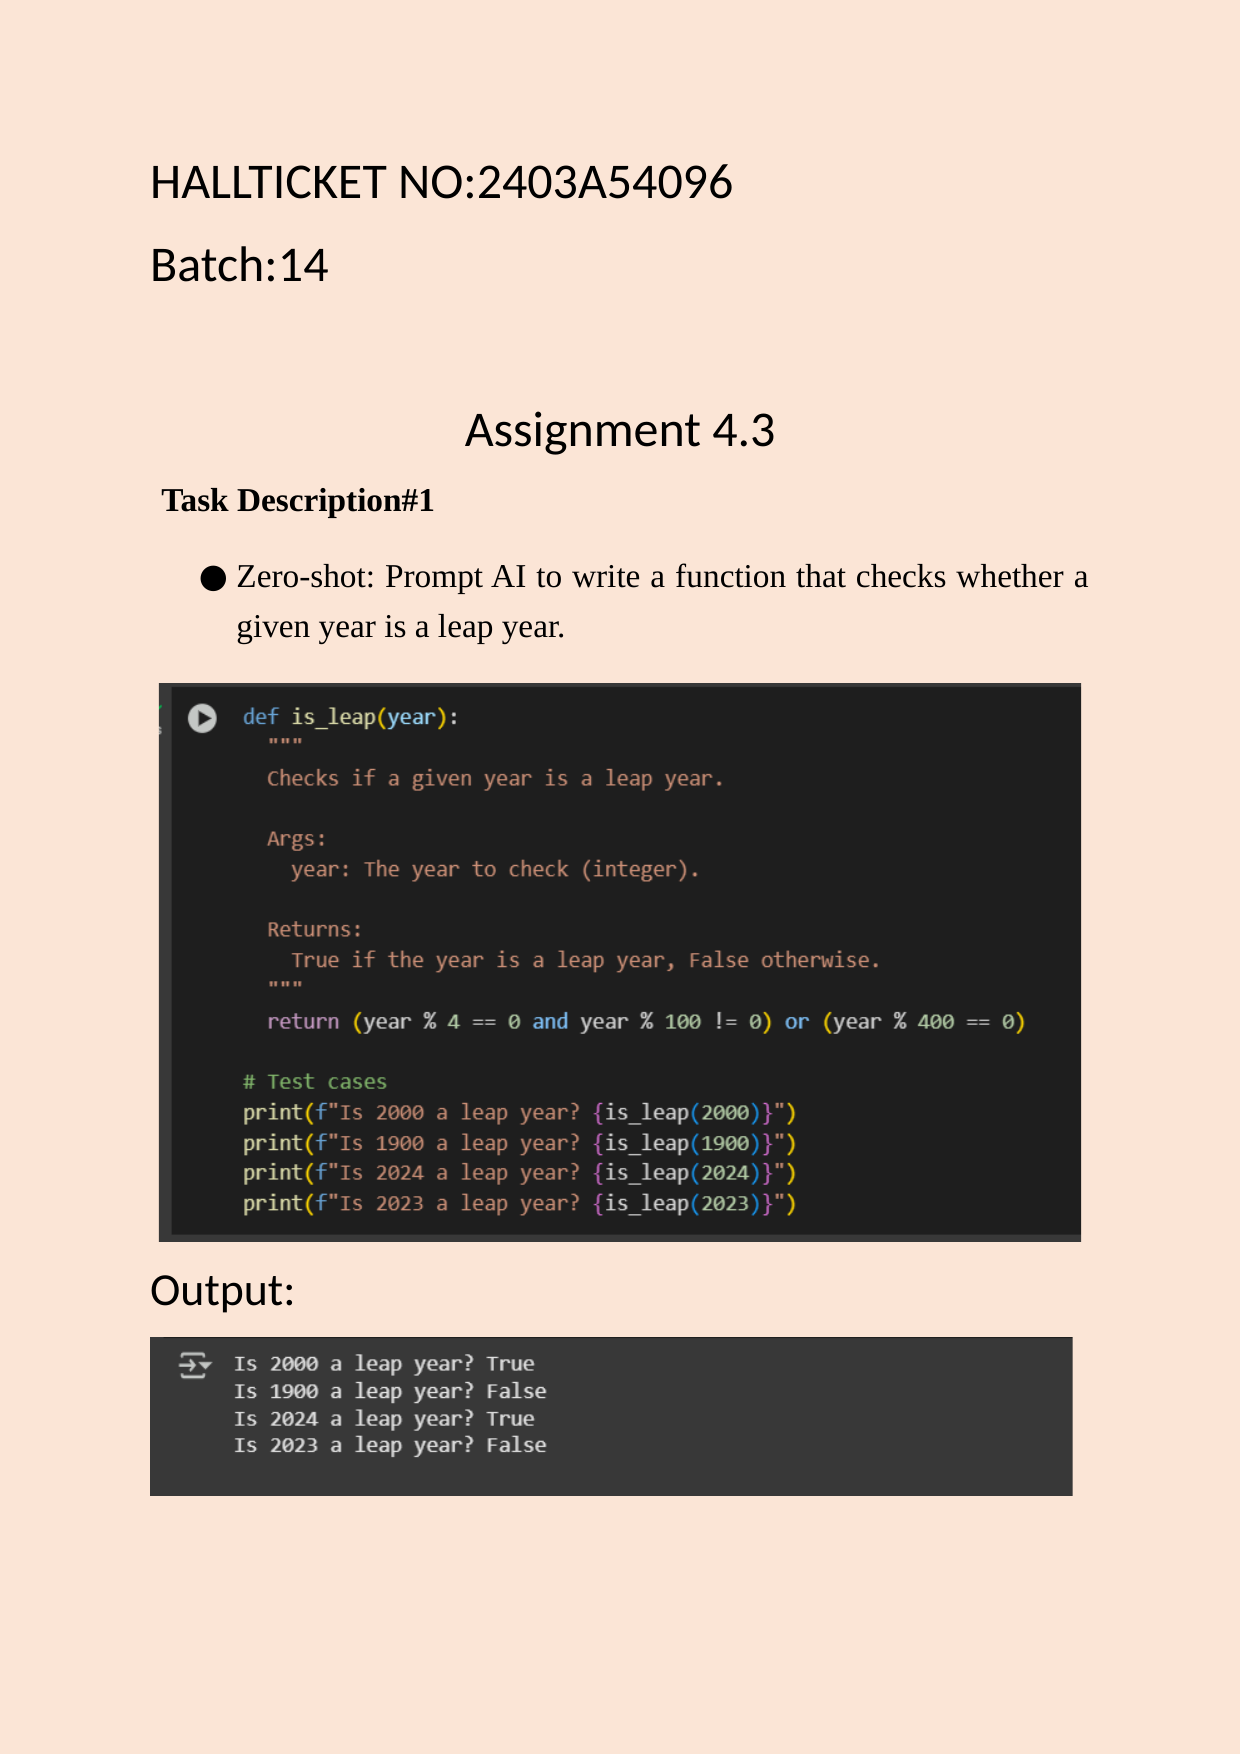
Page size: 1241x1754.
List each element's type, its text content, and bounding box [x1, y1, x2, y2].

text Assignment 4.3 [150, 397, 1090, 458]
text HALLTICKET NO:2403A54096 [150, 150, 1090, 211]
text Task Description#1 [161, 480, 1090, 518]
text Batch:14 [150, 232, 1090, 293]
text Output: [150, 1261, 1090, 1317]
list Zero-shot: Prompt AI to write a function that checks whether a given year is a leap year. [199, 538, 1090, 645]
picture [158, 683, 1082, 1242]
picture [150, 1337, 1073, 1496]
